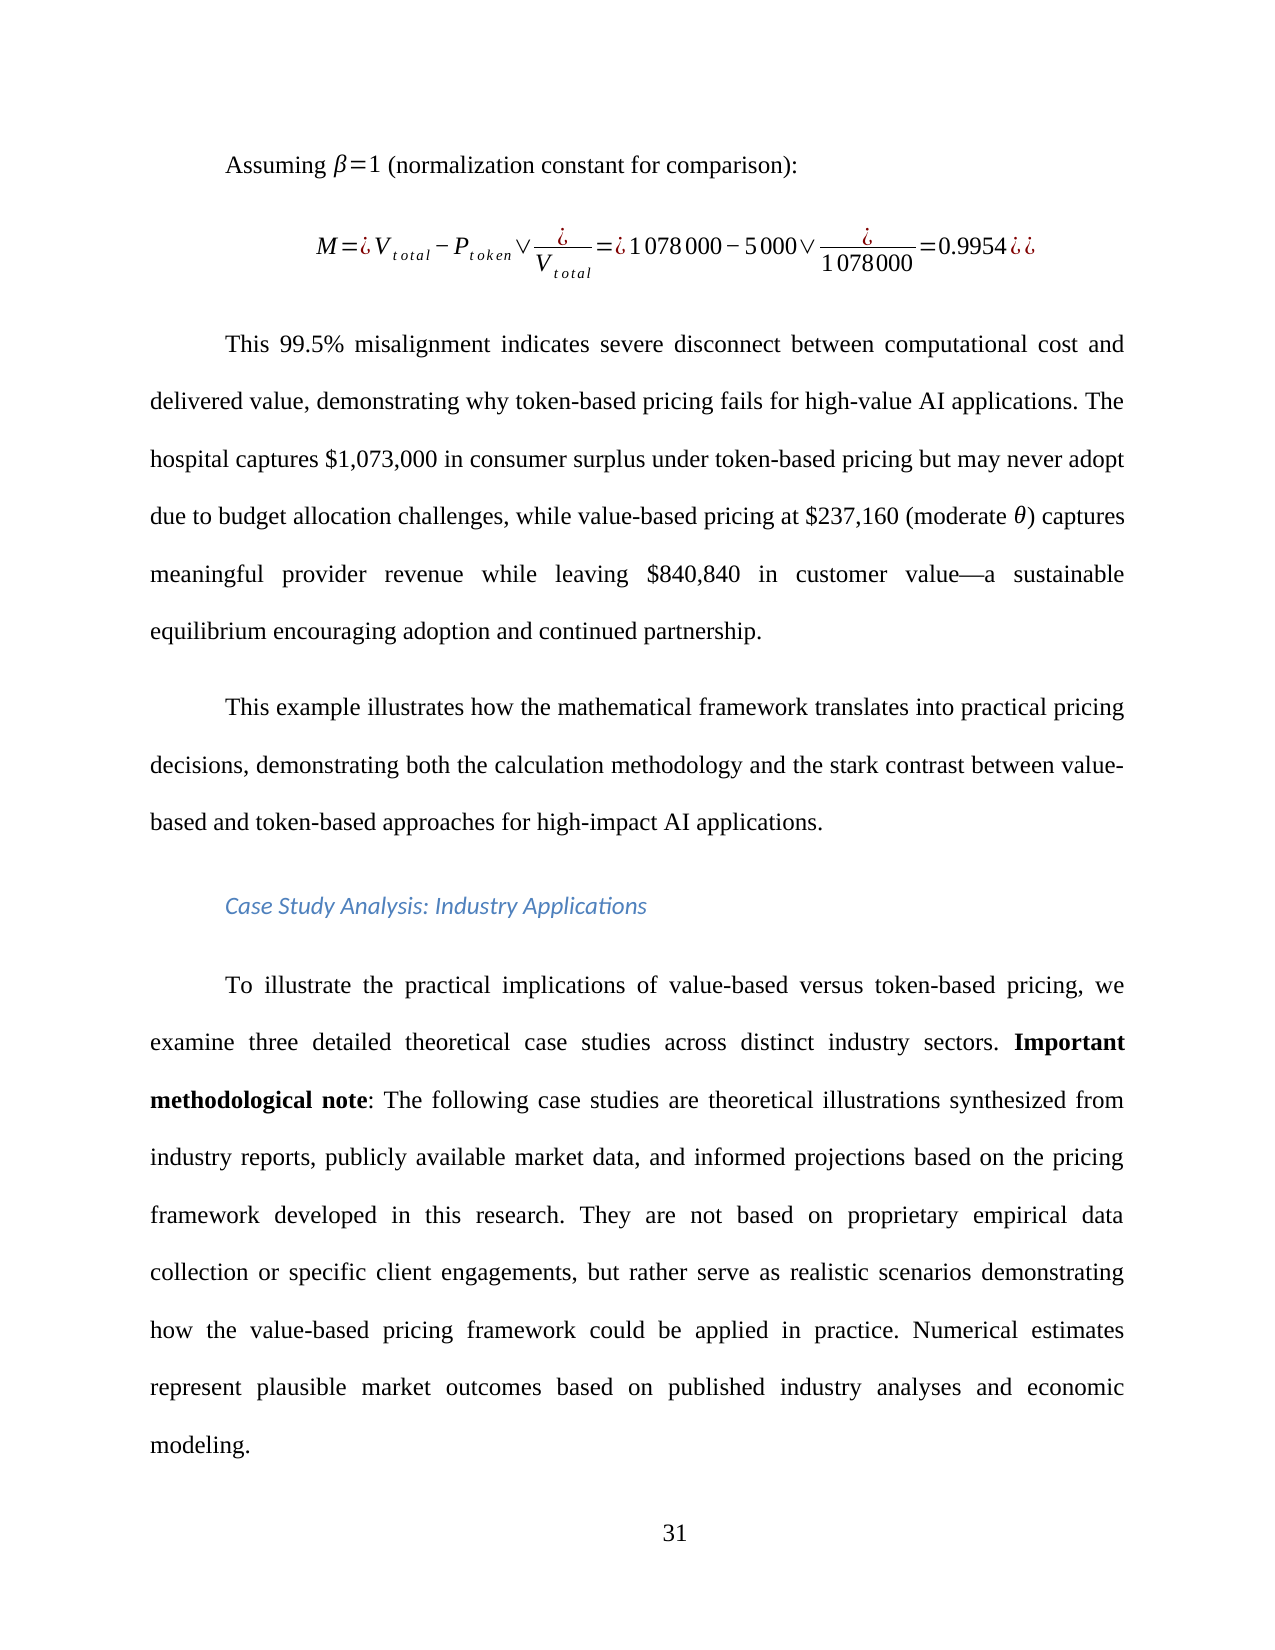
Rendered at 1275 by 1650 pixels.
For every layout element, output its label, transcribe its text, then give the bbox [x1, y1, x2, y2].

subtitle Case Study Analysis: Industry Applications [150, 890, 1125, 920]
text This 99.5% misalignment indicates severe disconnect between computational cost and delivered value, demonstrating why token-based pricing fails for high-value AI applications. The hospital captures $1,073,000 in consumer surplus under token-based pricing but may never adopt due to budget allocation challenges, while value-based pricing at $237,160 (moderate ) captures meaningful provider revenue while leaving $840,840 in customer value—a sustainable equilibrium encouraging adoption and continued partnership. [150, 329, 1125, 645]
text This example illustrates how the mathematical framework translates into practical pricing decisions, demonstrating both the calculation methodology and the stark contrast between value-based and token-based approaches for high-impact AI applications. [150, 692, 1125, 836]
text Assuming (normalization constant for comparison): [150, 150, 1125, 179]
text To illustrate the practical implications of value-based versus token-based pricing, we examine three detailed theoretical case studies across distinct industry sectors. Important methodological note: The following case studies are theoretical illustrations synthesized from industry reports, publicly available market data, and informed projections based on the pricing framework developed in this research. They are not based on proprietary empirical data collection or specific client engagements, but rather serve as realistic scenarios demonstrating how the value-based pricing framework could be applied in practice. Numerical estimates represent plausible market outcomes based on published industry analyses and economic modeling. [150, 970, 1125, 1458]
